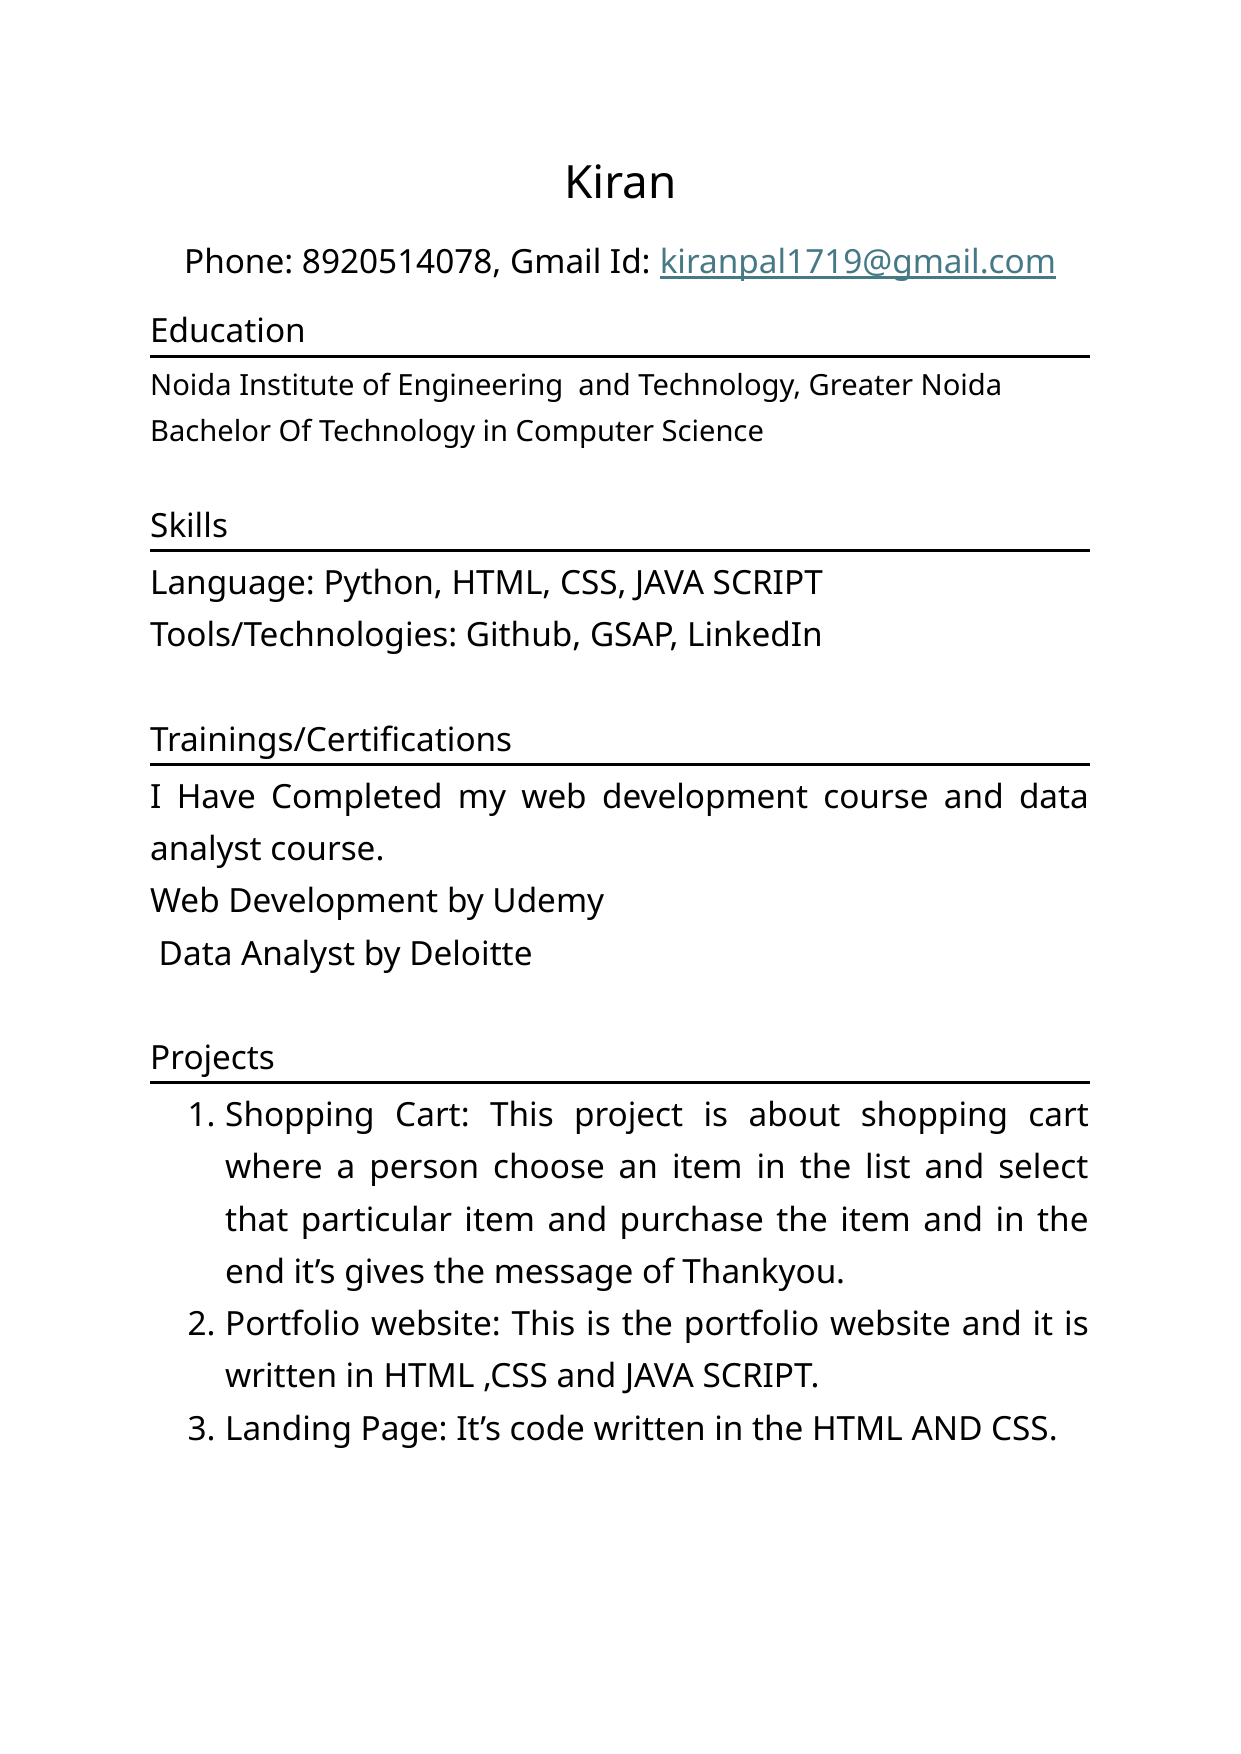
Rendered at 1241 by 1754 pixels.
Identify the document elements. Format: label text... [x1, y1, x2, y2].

list Landing Page: It’s code written in the HTML AND CSS. [187, 1404, 1090, 1450]
list Portfolio website: This is the portfolio website and it is written in HTML ,CSS and JAVA SCRIPT. [187, 1300, 1090, 1397]
text Education [150, 307, 1090, 355]
text I Have Completed my web development course and data analyst course. [150, 773, 1090, 870]
text Kiran [150, 150, 1090, 212]
text Projects [150, 1034, 1090, 1081]
text Trainings/Certifications [150, 715, 1090, 763]
text Language: Python, HTML, CSS, JAVA SCRIPT [150, 559, 1090, 604]
text Noida Institute of Engineering and Technology, Greater Noida [150, 364, 1090, 404]
text Data Analyst by Deloitte [150, 929, 1090, 975]
text Skills [150, 501, 1090, 549]
text Tools/Technologies: Github, GSAP, LinkedIn [150, 611, 1090, 656]
text Phone: 8920514078, Gmail Id: kiranpal1719@gmail.com [150, 238, 1090, 284]
list Shopping Cart: This project is about shopping cart where a person choose an item in the list and select that particular item and purchase the item and in the end it’s gives the message of Thankyou. [187, 1091, 1090, 1293]
text Web Development by Udemy [150, 877, 1090, 923]
text Bachelor Of Technology in Computer Science [150, 410, 1090, 450]
